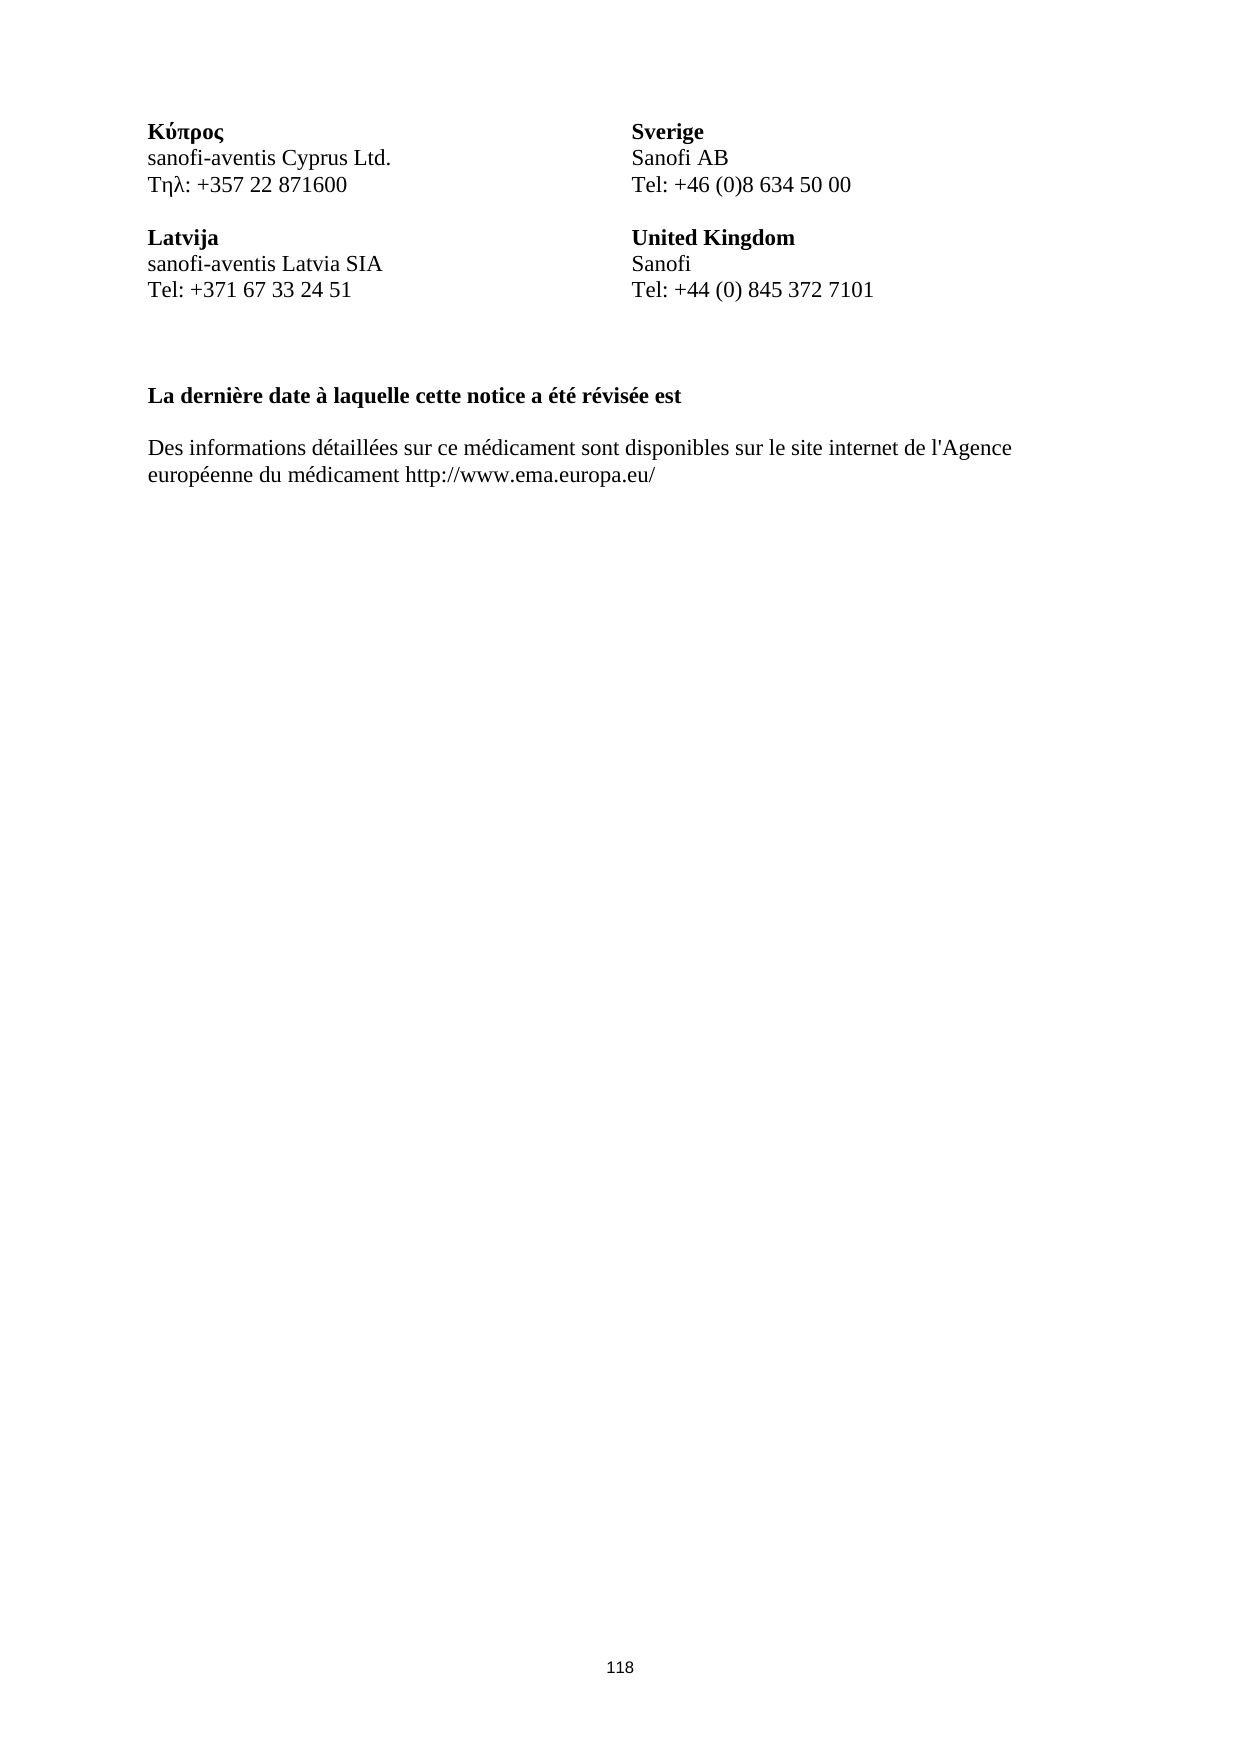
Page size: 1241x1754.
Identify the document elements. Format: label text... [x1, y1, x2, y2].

text La dernière date à laquelle cette notice a été révisée est [148, 382, 1093, 408]
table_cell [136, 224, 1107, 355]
text Des informations détaillées sur ce médicament sont disponibles sur le site internet de l'Agence européenne du médicament http://www.ema.europa.eu/ [148, 434, 1093, 487]
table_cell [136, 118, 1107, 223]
